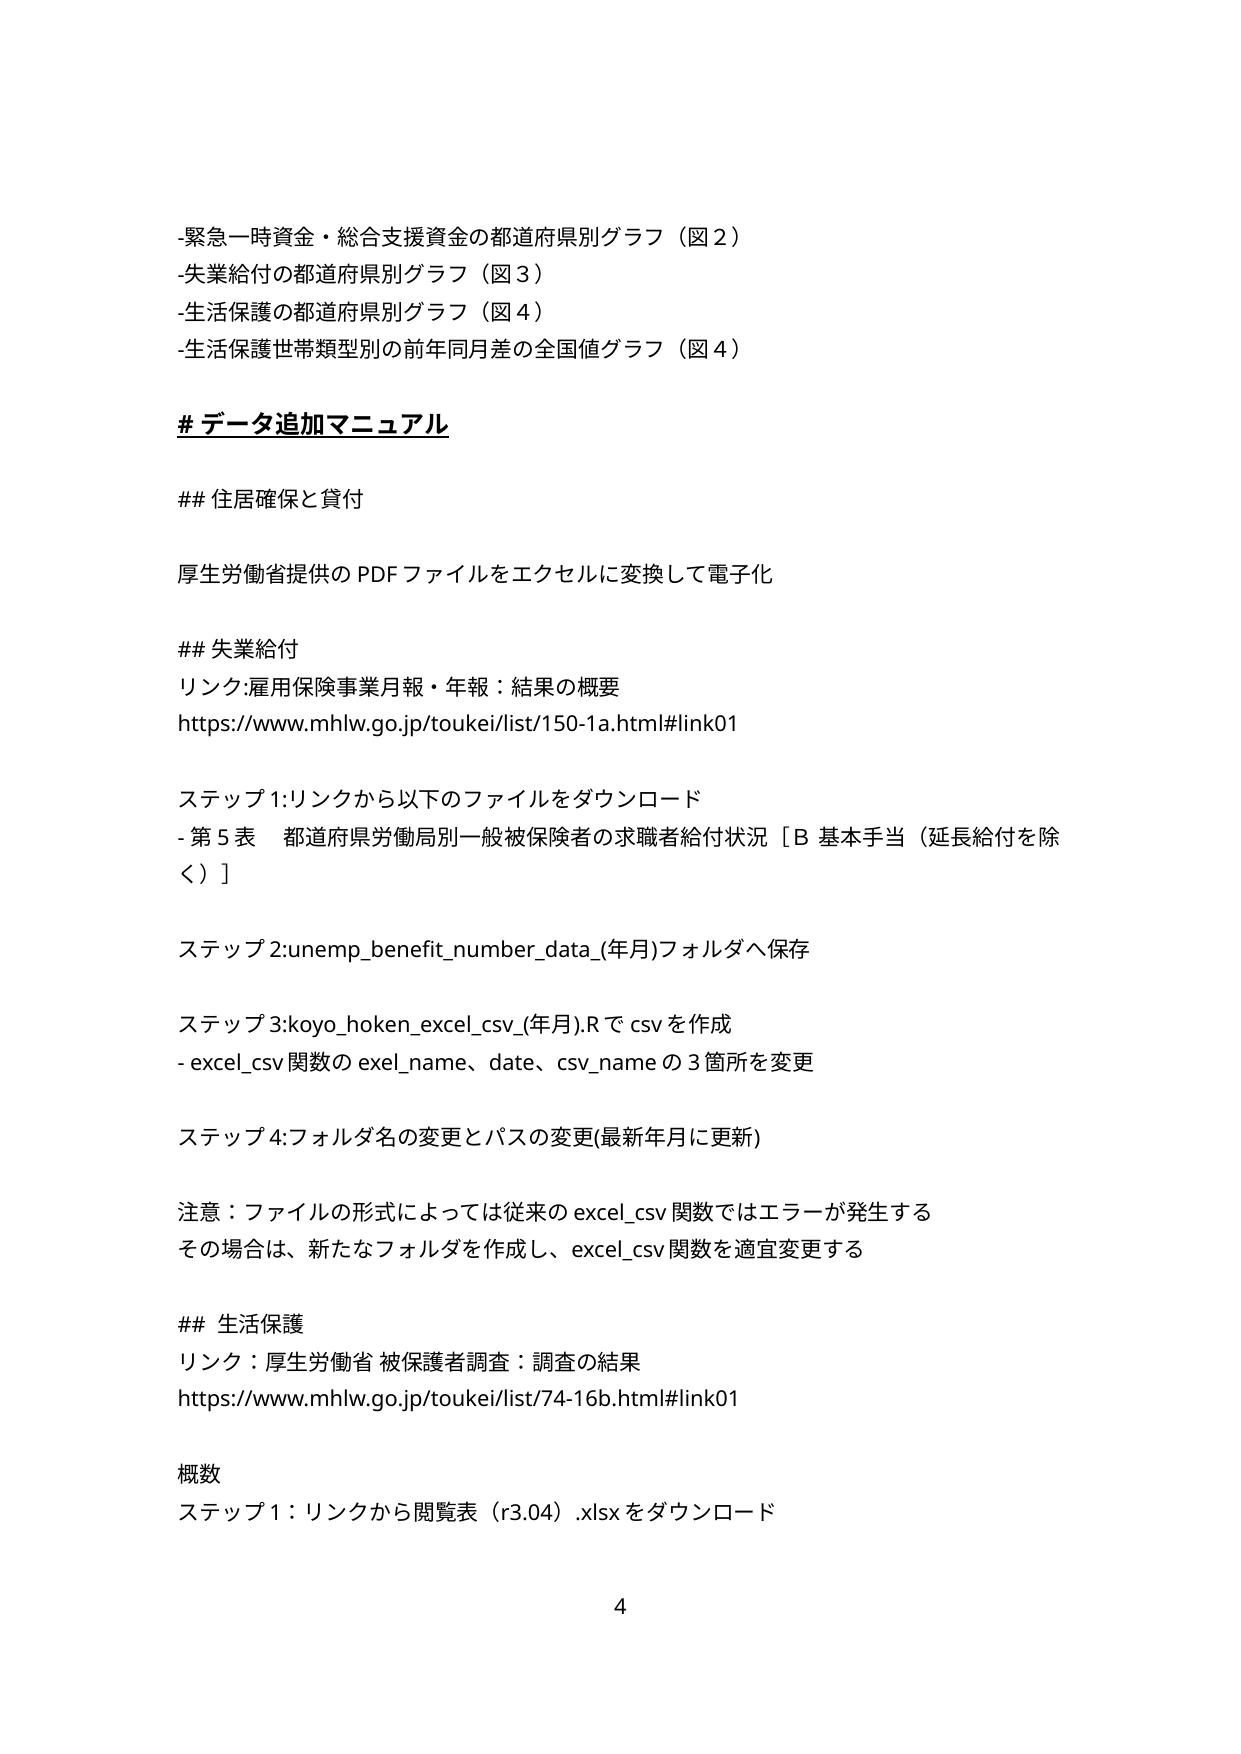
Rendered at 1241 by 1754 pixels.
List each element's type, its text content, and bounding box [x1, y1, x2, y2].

text https://www.mhlw.go.jp/toukei/list/74-16b.html#link01 [177, 1379, 1063, 1417]
text -生活保護世帯類型別の前年同月差の全国値グラフ（図４） [177, 329, 1063, 367]
text ステップ1:リンクから以下のファイルをダウンロード [177, 779, 1063, 817]
text リンク：厚生労働省 被保護者調査：調査の結果 [177, 1342, 1063, 1379]
text 概数 [177, 1454, 1063, 1492]
text リンク:雇用保険事業月報・年報：結果の概要 [177, 667, 1063, 704]
text -緊急一時資金・総合支援資金の都道府県別グラフ（図２） [177, 217, 1063, 254]
text ステップ4:フォルダ名の変更とパスの変更(最新年月に更新) [177, 1117, 1063, 1154]
subtitle ## 失業給付 [177, 629, 1063, 667]
subtitle ## 住居確保と貸付 [177, 479, 1063, 517]
text - 第5表 都道府県労働局別一般被保険者の求職者給付状況［Ｂ 基本手当（延長給付を除く）］ [177, 817, 1063, 892]
text 厚生労働省提供のPDFファイルをエクセルに変換して電子化 [177, 554, 1063, 592]
subtitle ## 生活保護 [177, 1304, 1063, 1342]
text ステップ1：リンクから閲覧表（r3.04）.xlsxをダウンロード [177, 1492, 1063, 1529]
subtitle # データ追加マニュアル [177, 404, 1063, 442]
text https://www.mhlw.go.jp/toukei/list/150-1a.html#link01 [177, 704, 1063, 742]
text その場合は、新たなフォルダを作成し、excel_csv関数を適宜変更する [177, 1229, 1063, 1267]
text 注意：ファイルの形式によっては従来のexcel_csv関数ではエラーが発生する [177, 1192, 1063, 1229]
text -失業給付の都道府県別グラフ（図３） [177, 254, 1063, 292]
text ステップ2:unemp_benefit_number_data_(年月)フォルダへ保存 [177, 929, 1063, 967]
text ステップ3:koyo_hoken_excel_csv_(年月).Rでcsvを作成 [177, 1004, 1063, 1042]
text - excel_csv関数のexel_name、date、csv_nameの3箇所を変更 [177, 1042, 1063, 1079]
text -生活保護の都道府県別グラフ（図４） [177, 292, 1063, 329]
